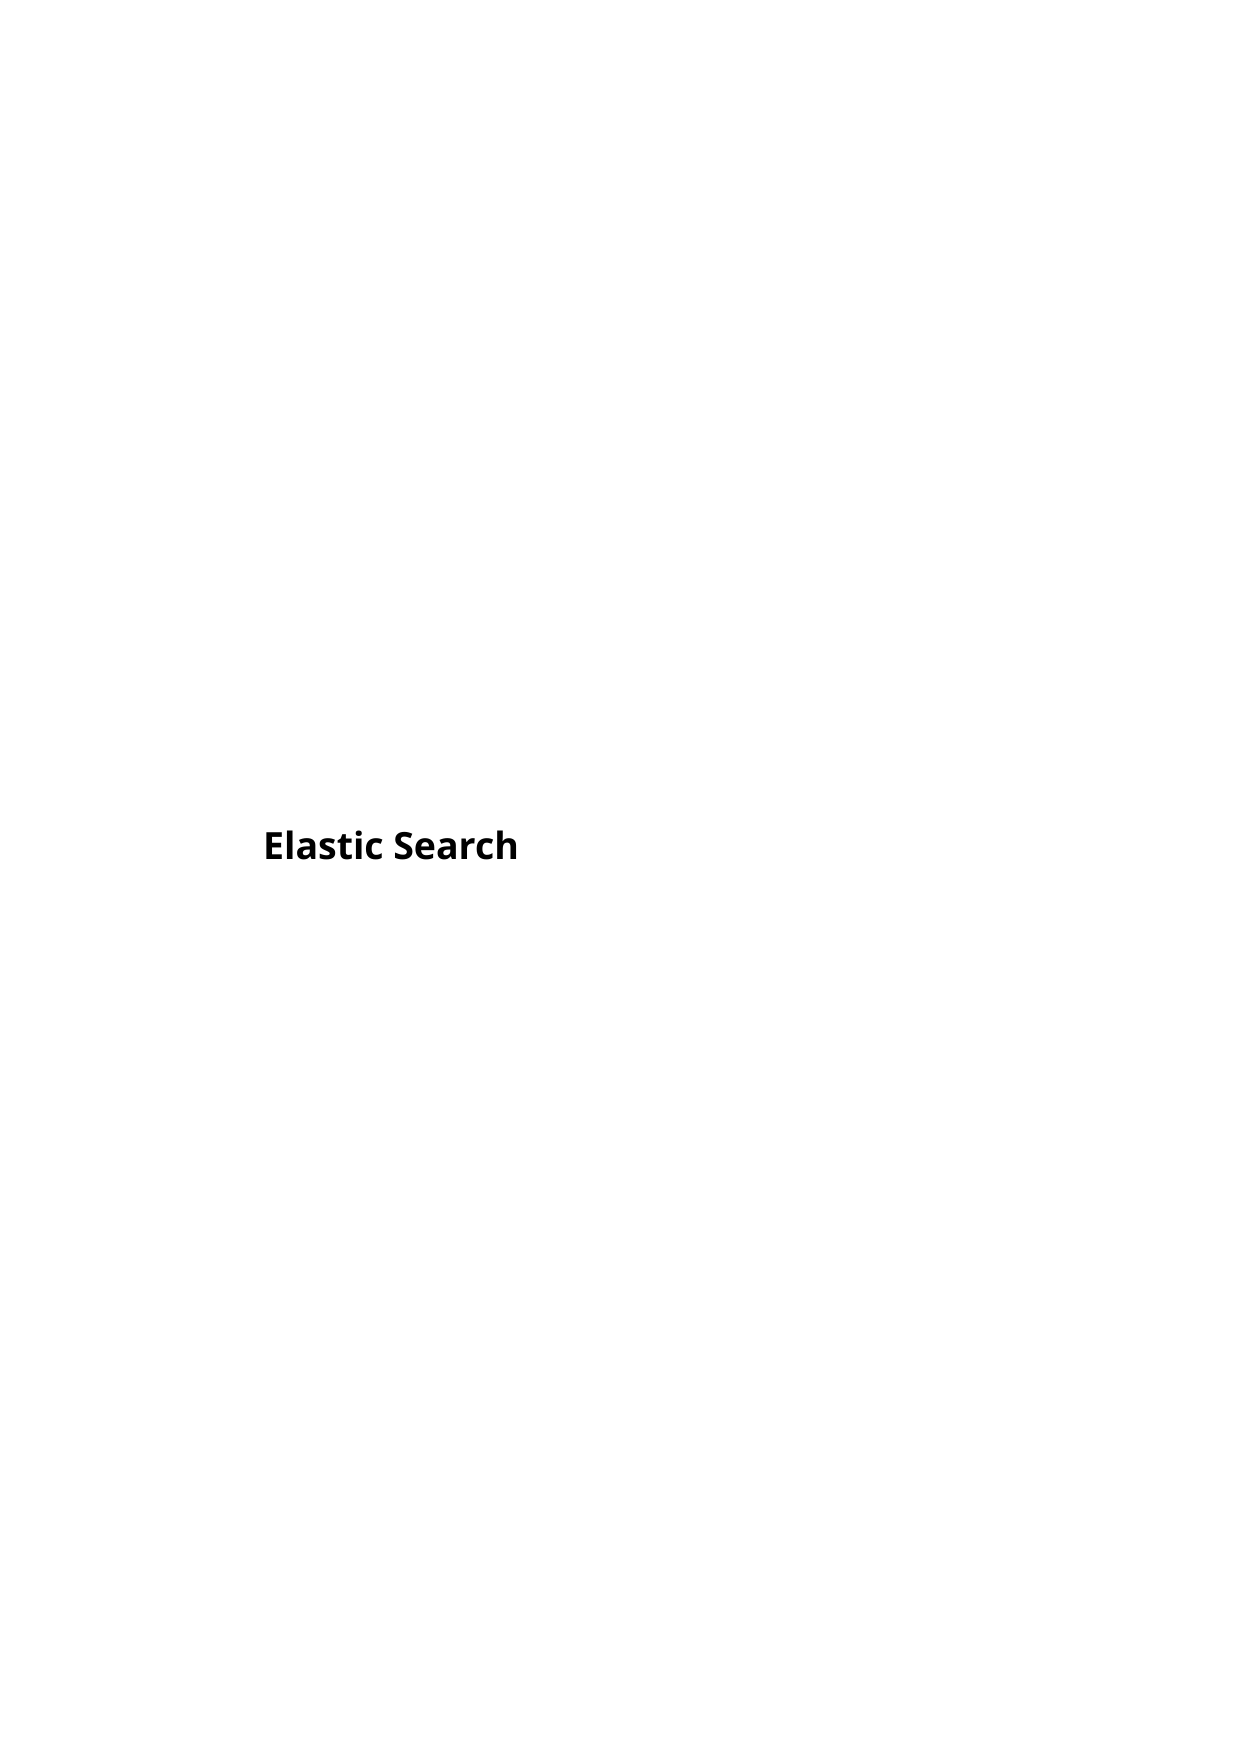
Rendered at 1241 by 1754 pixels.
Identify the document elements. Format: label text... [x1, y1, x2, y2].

subtitle Elastic Search [187, 812, 1053, 877]
